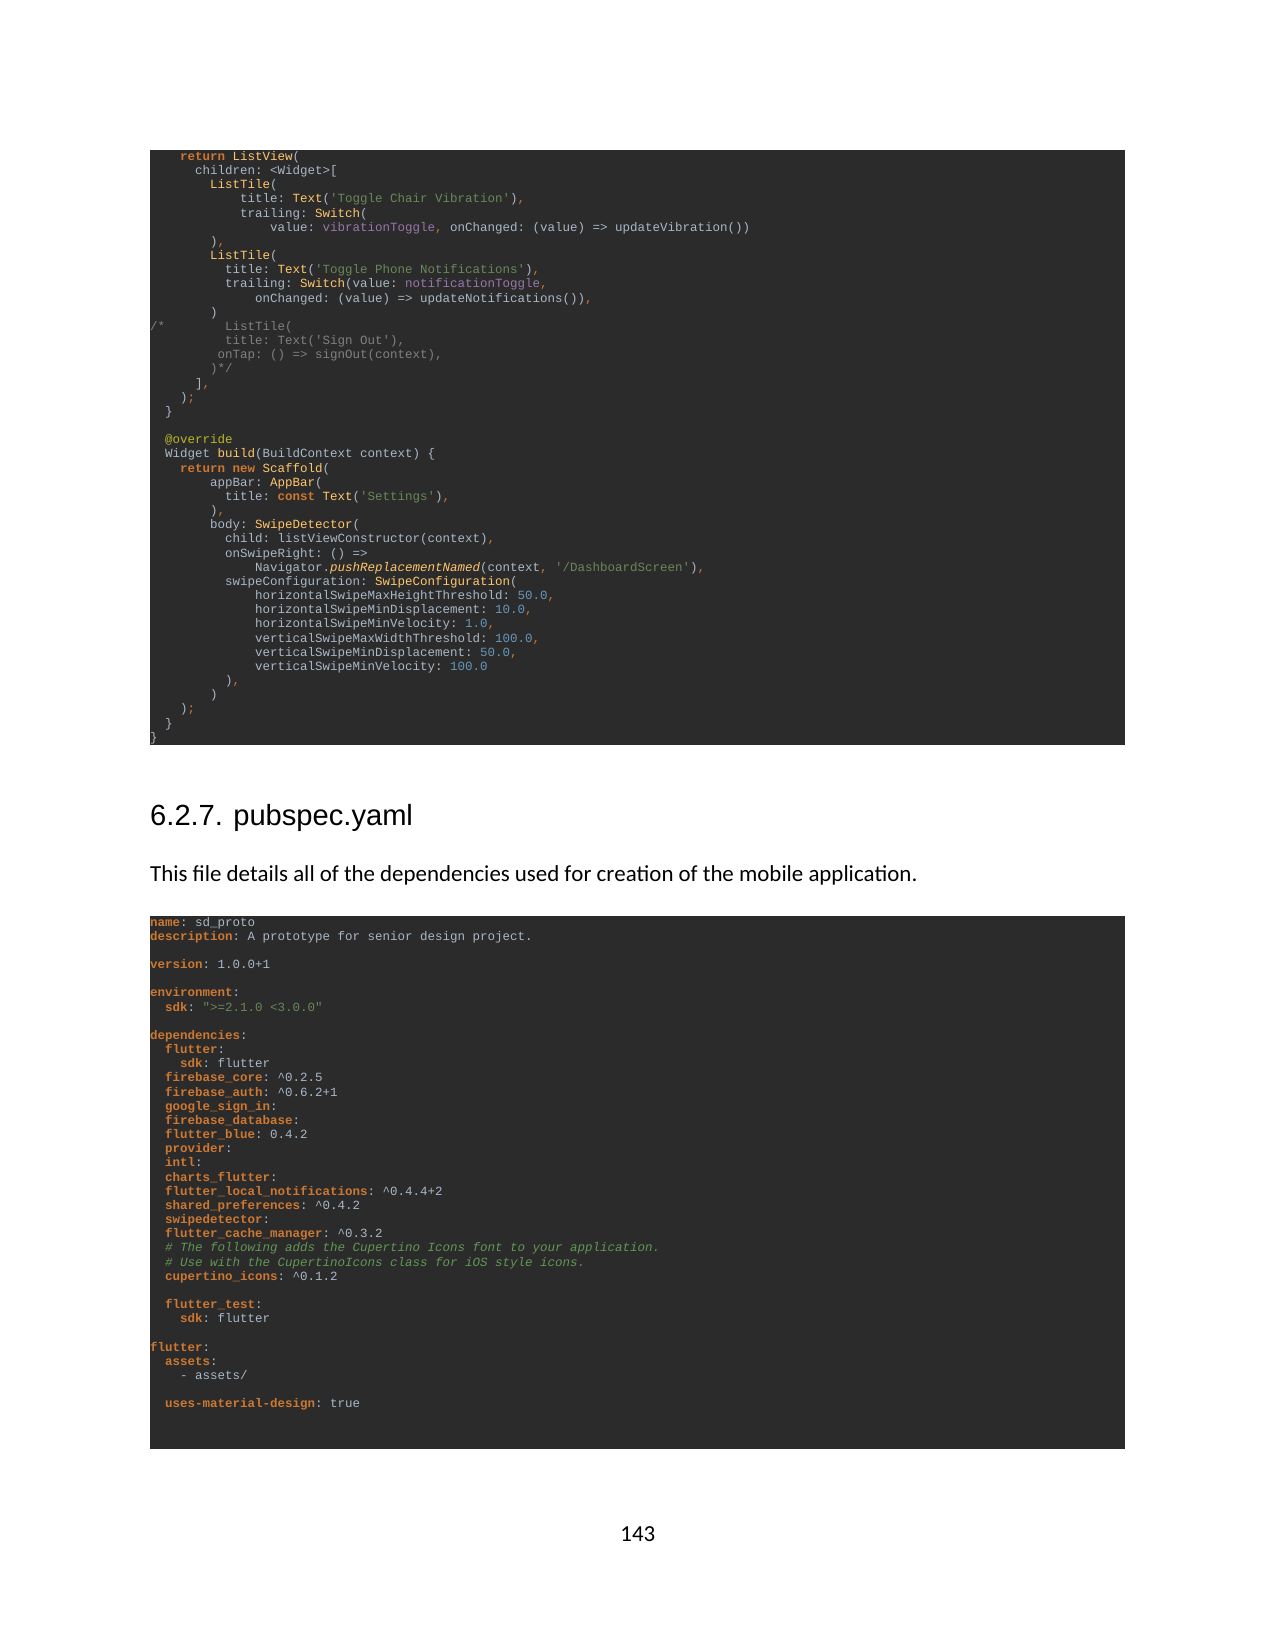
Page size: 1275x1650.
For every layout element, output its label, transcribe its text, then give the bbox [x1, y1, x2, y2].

subtitle pubspec.yaml [150, 798, 1125, 832]
text This file details all of the dependencies used for creation of the mobile application. [150, 859, 1125, 888]
